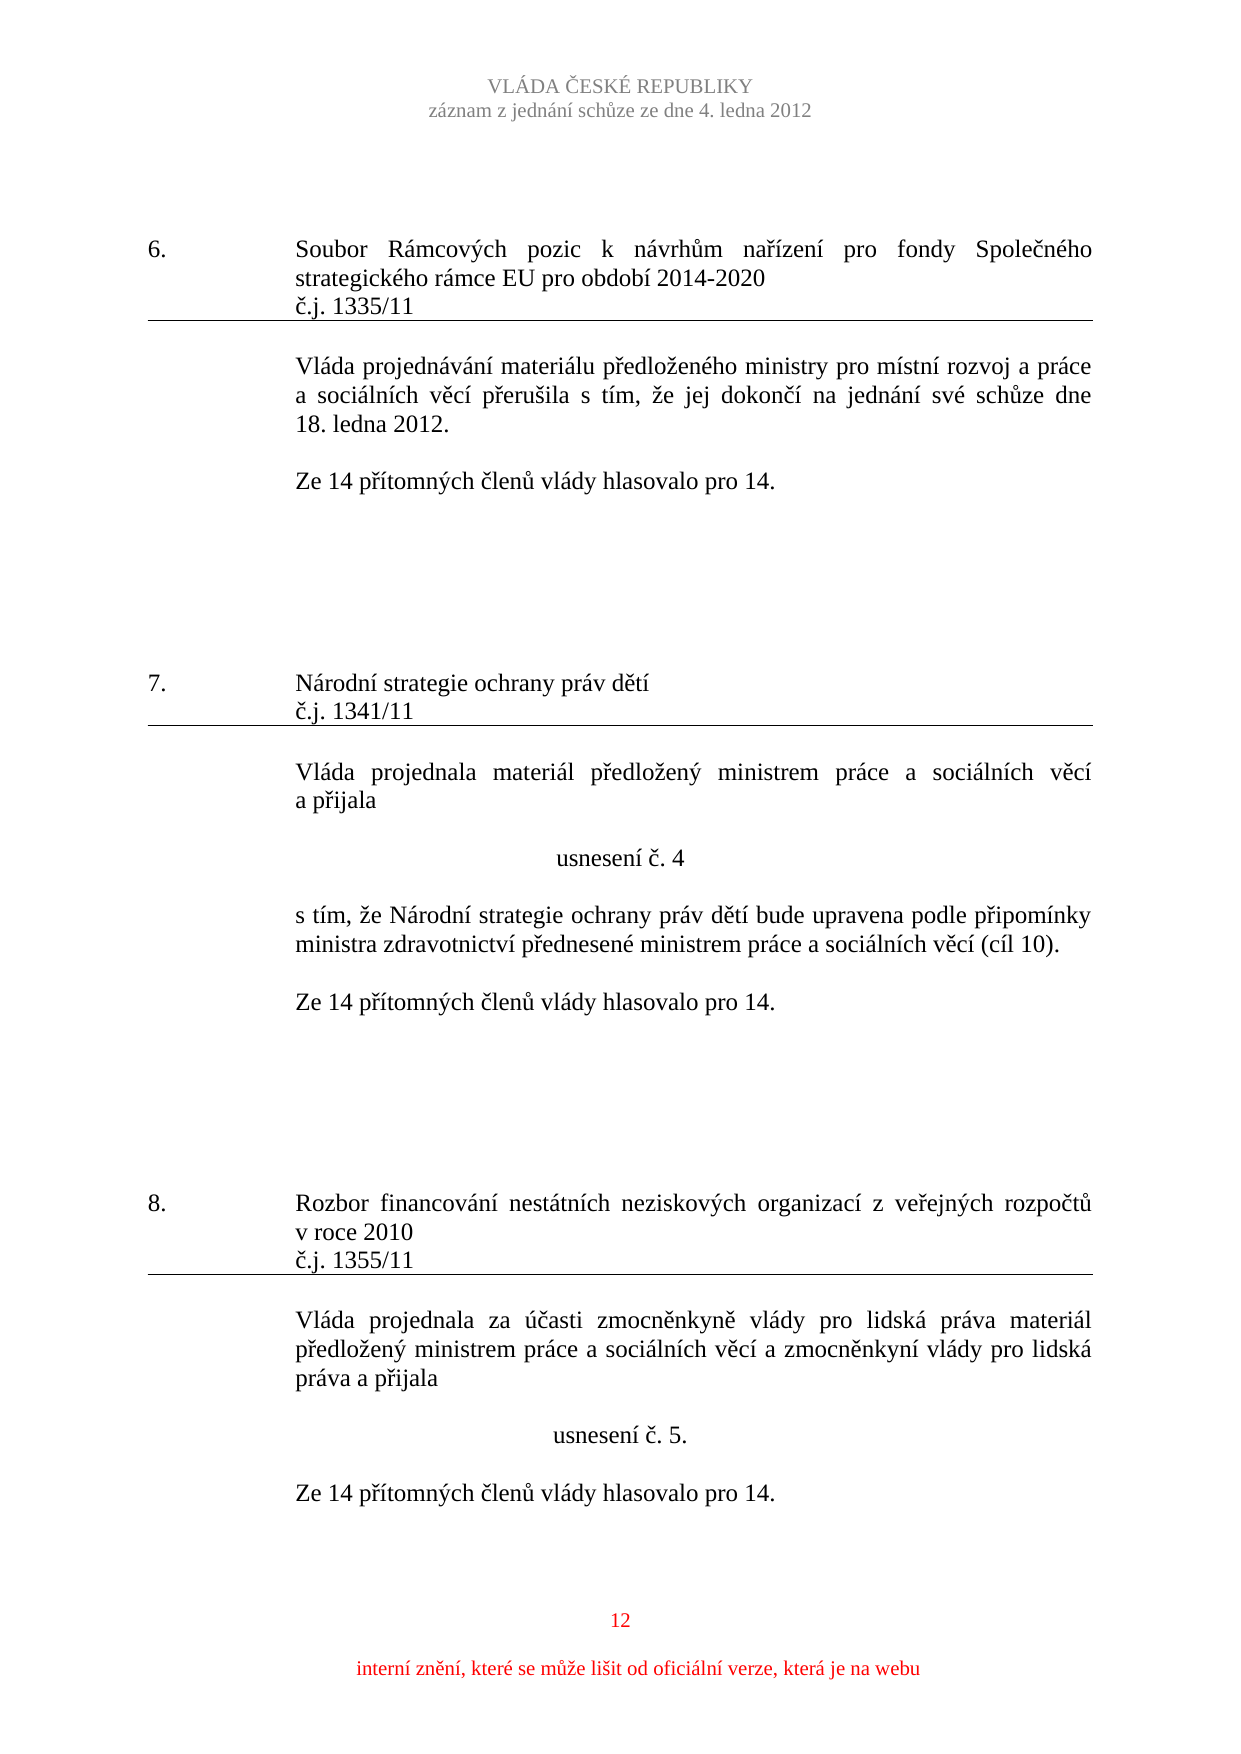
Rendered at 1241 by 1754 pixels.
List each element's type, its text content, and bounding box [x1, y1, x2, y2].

text č.j. 1341/11 [148, 696, 1093, 725]
text č.j. 1335/11 [148, 291, 1093, 320]
text Ze 14 přítomných členů vlády hlasovalo pro 14. [148, 1478, 1093, 1507]
text 6. Soubor Rámcových pozic k návrhům nařízení pro fondy Společného strategického rámce EU pro období 2014-2020 [148, 234, 1093, 291]
text Vláda projednala materiál předložený ministrem práce a sociálních věcí a přijala [148, 757, 1093, 814]
text č.j. 1355/11 [148, 1245, 1093, 1274]
text 7. Národní strategie ochrany práv dětí [148, 668, 1093, 696]
text Vláda projednávání materiálu předloženého ministry pro místní rozvoj a práce a sociálních věcí přerušila s tím, že jej dokončí na jednání své schůze dne 18. ledna 2012. [148, 351, 1093, 438]
text 8. Rozbor financování nestátních neziskových organizací z veřejných rozpočtů v roce 2010 [148, 1188, 1093, 1245]
text usnesení č. 4 [148, 843, 1093, 872]
text Ze 14 přítomných členů vlády hlasovalo pro 14. [148, 987, 1093, 1015]
text s tím, že Národní strategie ochrany práv dětí bude upravena podle připomínky ministra zdravotnictví přednesené ministrem práce a sociálních věcí (cíl 10). [148, 900, 1093, 958]
text Vláda projednala za účasti zmocněnkyně vlády pro lidská práva materiál předložený ministrem práce a sociálních věcí a zmocněnkyní vlády pro lidská práva a přijala [148, 1305, 1093, 1392]
text usnesení č. 5. [148, 1420, 1093, 1449]
text Ze 14 přítomných členů vlády hlasovalo pro 14. [148, 466, 1093, 495]
